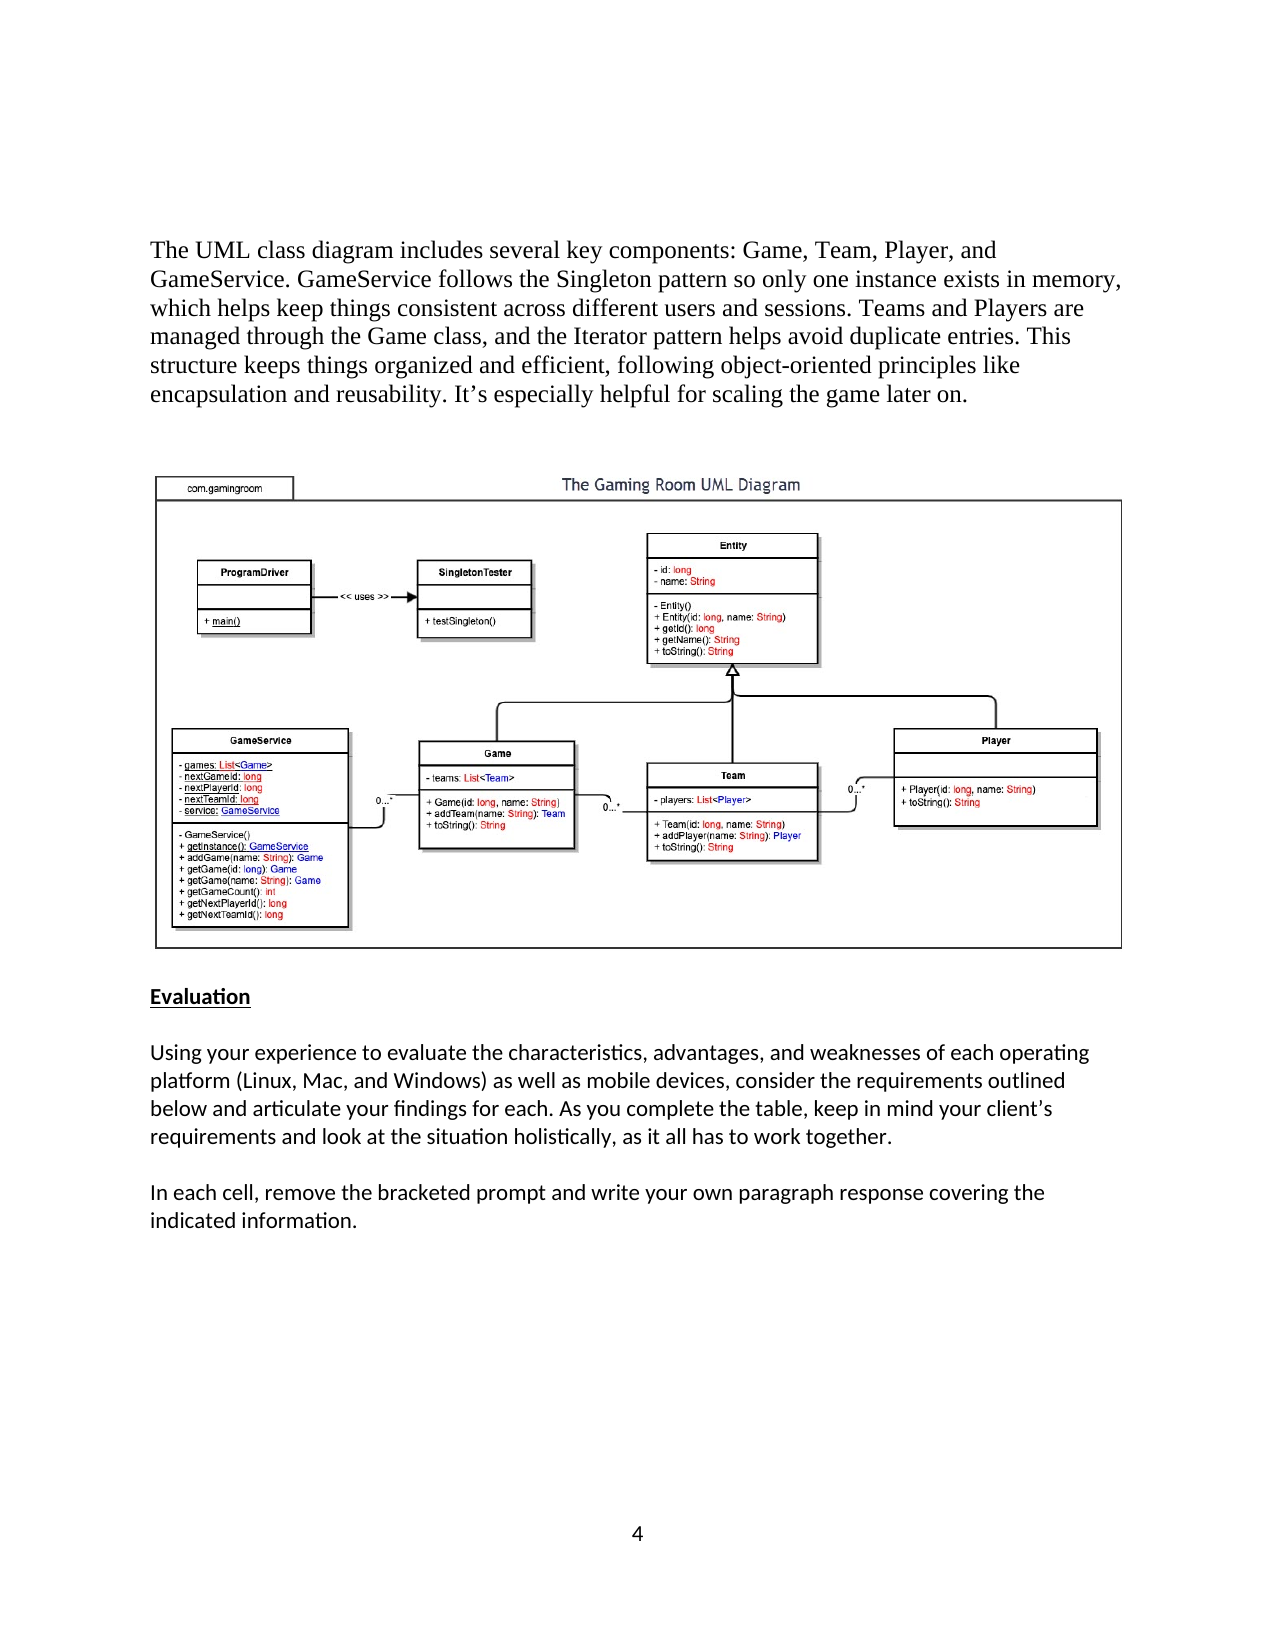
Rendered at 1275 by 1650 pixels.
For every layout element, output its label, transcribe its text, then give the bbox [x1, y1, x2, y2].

text In each cell, remove the bracketed prompt and write your own paragraph response covering the indicated information. [150, 1178, 1125, 1234]
picture [150, 465, 1125, 955]
subtitle Evaluation [150, 982, 1125, 1010]
text The UML class diagram includes several key components: Game, Team, Player, and GameService. GameService follows the Singleton pattern so only one instance exists in memory, which helps keep things consistent across different users and sessions. Teams and Players are managed through the Game class, and the Iterator pattern helps avoid duplicate entries. This structure keeps things organized and efficient, following object-oriented principles like encapsulation and reusability. It’s especially helpful for scaling the game later on. [150, 235, 1125, 408]
text Using your experience to evaluate the characteristics, advantages, and weaknesses of each operating platform (Linux, Mac, and Windows) as well as mobile devices, consider the requirements outlined below and articulate your findings for each. As you complete the table, keep in mind your client’s requirements and look at the situation holistically, as it all has to work together. [150, 1038, 1125, 1151]
